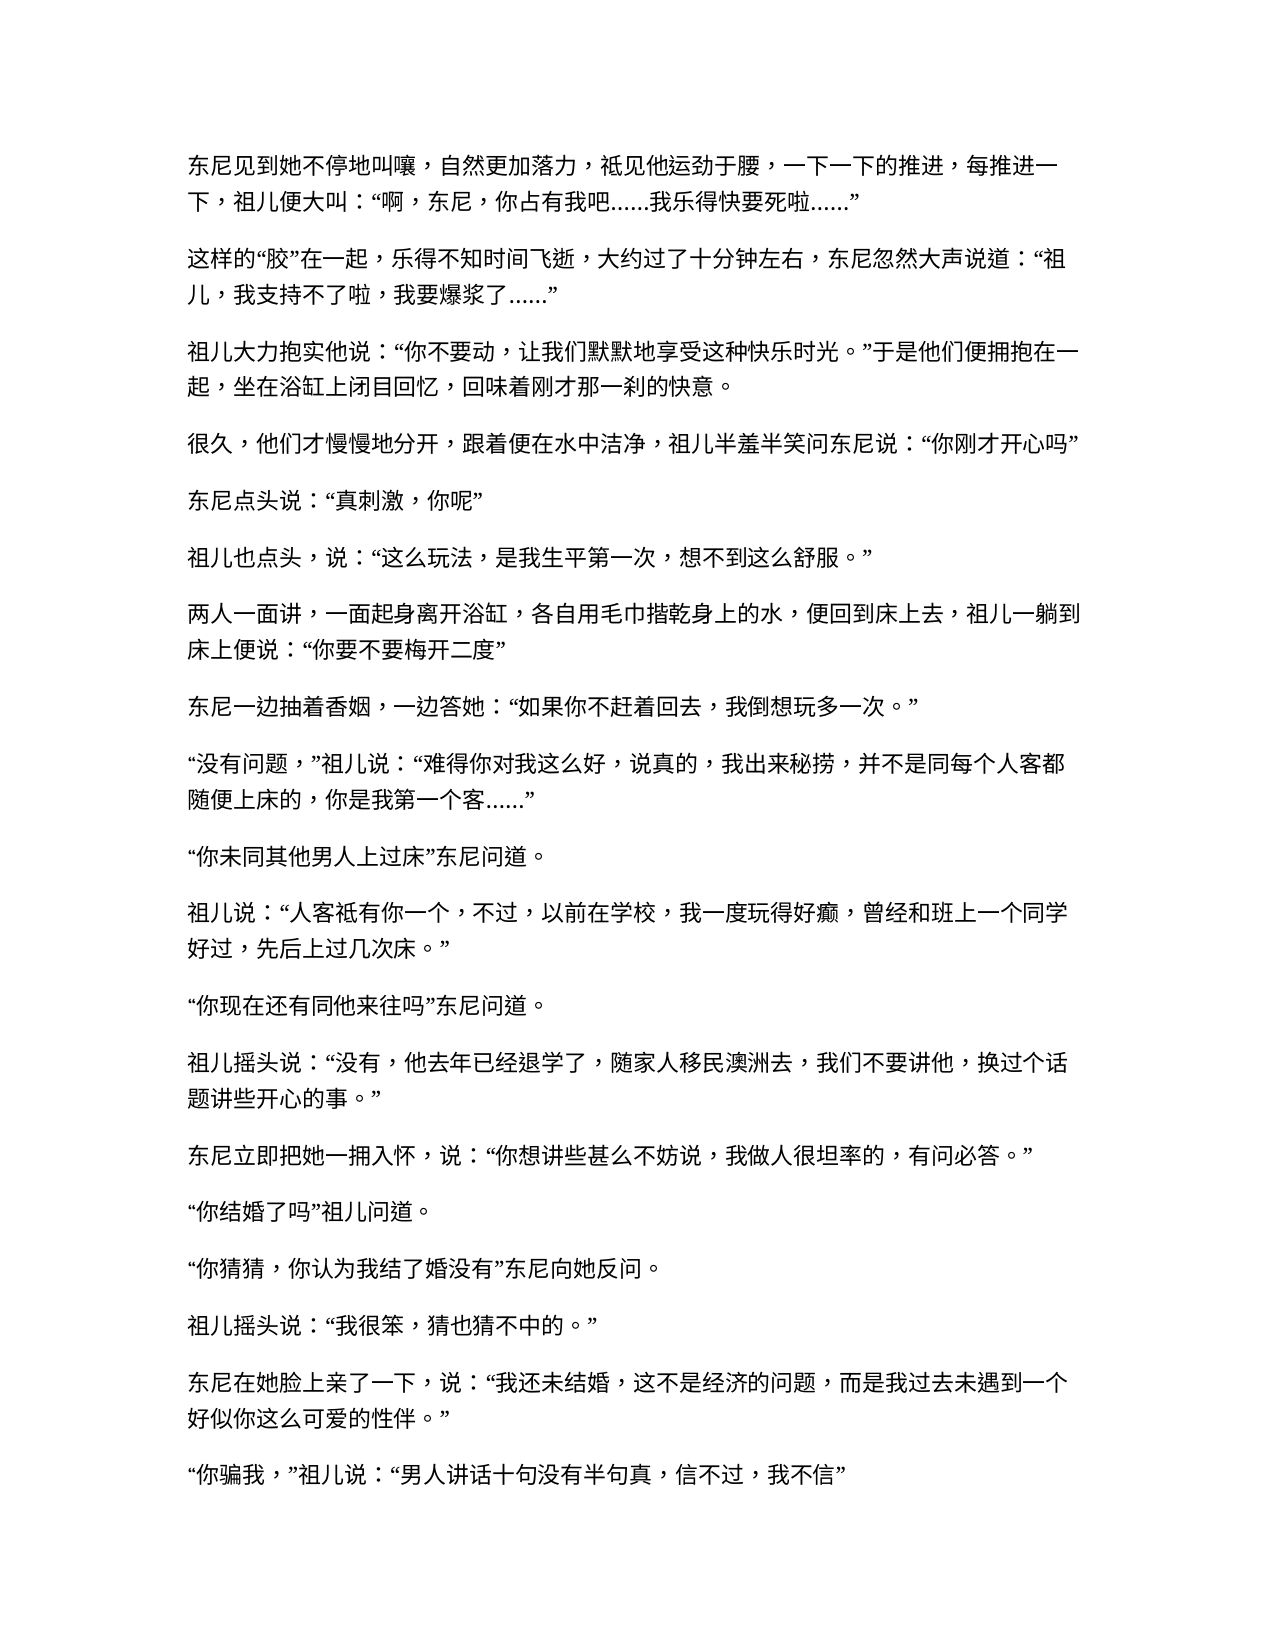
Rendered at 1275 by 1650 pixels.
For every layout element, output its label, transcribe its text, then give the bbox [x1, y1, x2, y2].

text “你结婚了吗”祖儿问道。 [187, 1196, 1087, 1228]
text “你未同其他男人上过床”东尼问道。 [187, 841, 1087, 872]
text “你骗我，”祖儿说：“男人讲话十句没有半句真，信不过，我不信” [187, 1459, 1087, 1491]
text 祖儿摇头说：“没有，他去年已经退学了，随家人移民澳洲去，我们不要讲他，换过个话题讲些开心的事。” [187, 1047, 1087, 1114]
text 东尼在她脸上亲了一下，说：“我还未结婚，这不是经济的问题，而是我过去未遇到一个好似你这么可爱的性伴。” [187, 1367, 1087, 1434]
text 祖儿大力抱实他说：“你不要动，让我们默默地享受这种快乐时光。”于是他们便拥抱在一起，坐在浴缸上闭目回忆，回味着刚才那一刹的快意。 [187, 335, 1087, 403]
text “没有问题，”祖儿说：“难得你对我这么好，说真的，我出来秘捞，并不是同每个人客都随便上床的，你是我第一个客……” [187, 748, 1087, 815]
text “你猜猜，你认为我结了婚没有”东尼向她反问。 [187, 1253, 1087, 1284]
text 祖儿摇头说：“我很笨，猜也猜不中的。” [187, 1310, 1087, 1341]
text 祖儿也点头，说：“这么玩法，是我生平第一次，想不到这么舒服。” [187, 542, 1087, 573]
text 东尼见到她不停地叫嚷，自然更加落力，祗见他运劲于腰，一下一下的推进，每推进一下，祖儿便大叫：“啊，东尼，你占有我吧……我乐得快要死啦……” [187, 150, 1087, 217]
text 祖儿说：“人客祗有你一个，不过，以前在学校，我一度玩得好癫，曾经和班上一个同学好过，先后上过几次床。” [187, 897, 1087, 964]
text 东尼立即把她一拥入怀，说：“你想讲些甚么不妨说，我做人很坦率的，有问必答。” [187, 1139, 1087, 1171]
text “你现在还有同他来往吗”东尼问道。 [187, 990, 1087, 1021]
text 两人一面讲，一面起身离开浴缸，各自用毛巾揩乾身上的水，便回到床上去，祖儿一躺到床上便说：“你要不要梅开二度” [187, 598, 1087, 666]
text 东尼点头说：“真刺激，你呢” [187, 485, 1087, 516]
text 东尼一边抽着香姻，一边答她：“如果你不赶着回去，我倒想玩多一次。” [187, 691, 1087, 722]
text 很久，他们才慢慢地分开，跟着便在水中洁净，祖儿半羞半笑问东尼说：“你刚才开心吗” [187, 428, 1087, 459]
text 这样的“胶”在一起，乐得不知时间飞逝，大约过了十分钟左右，东尼忽然大声说道：“祖儿，我支持不了啦，我要爆浆了……” [187, 243, 1087, 310]
